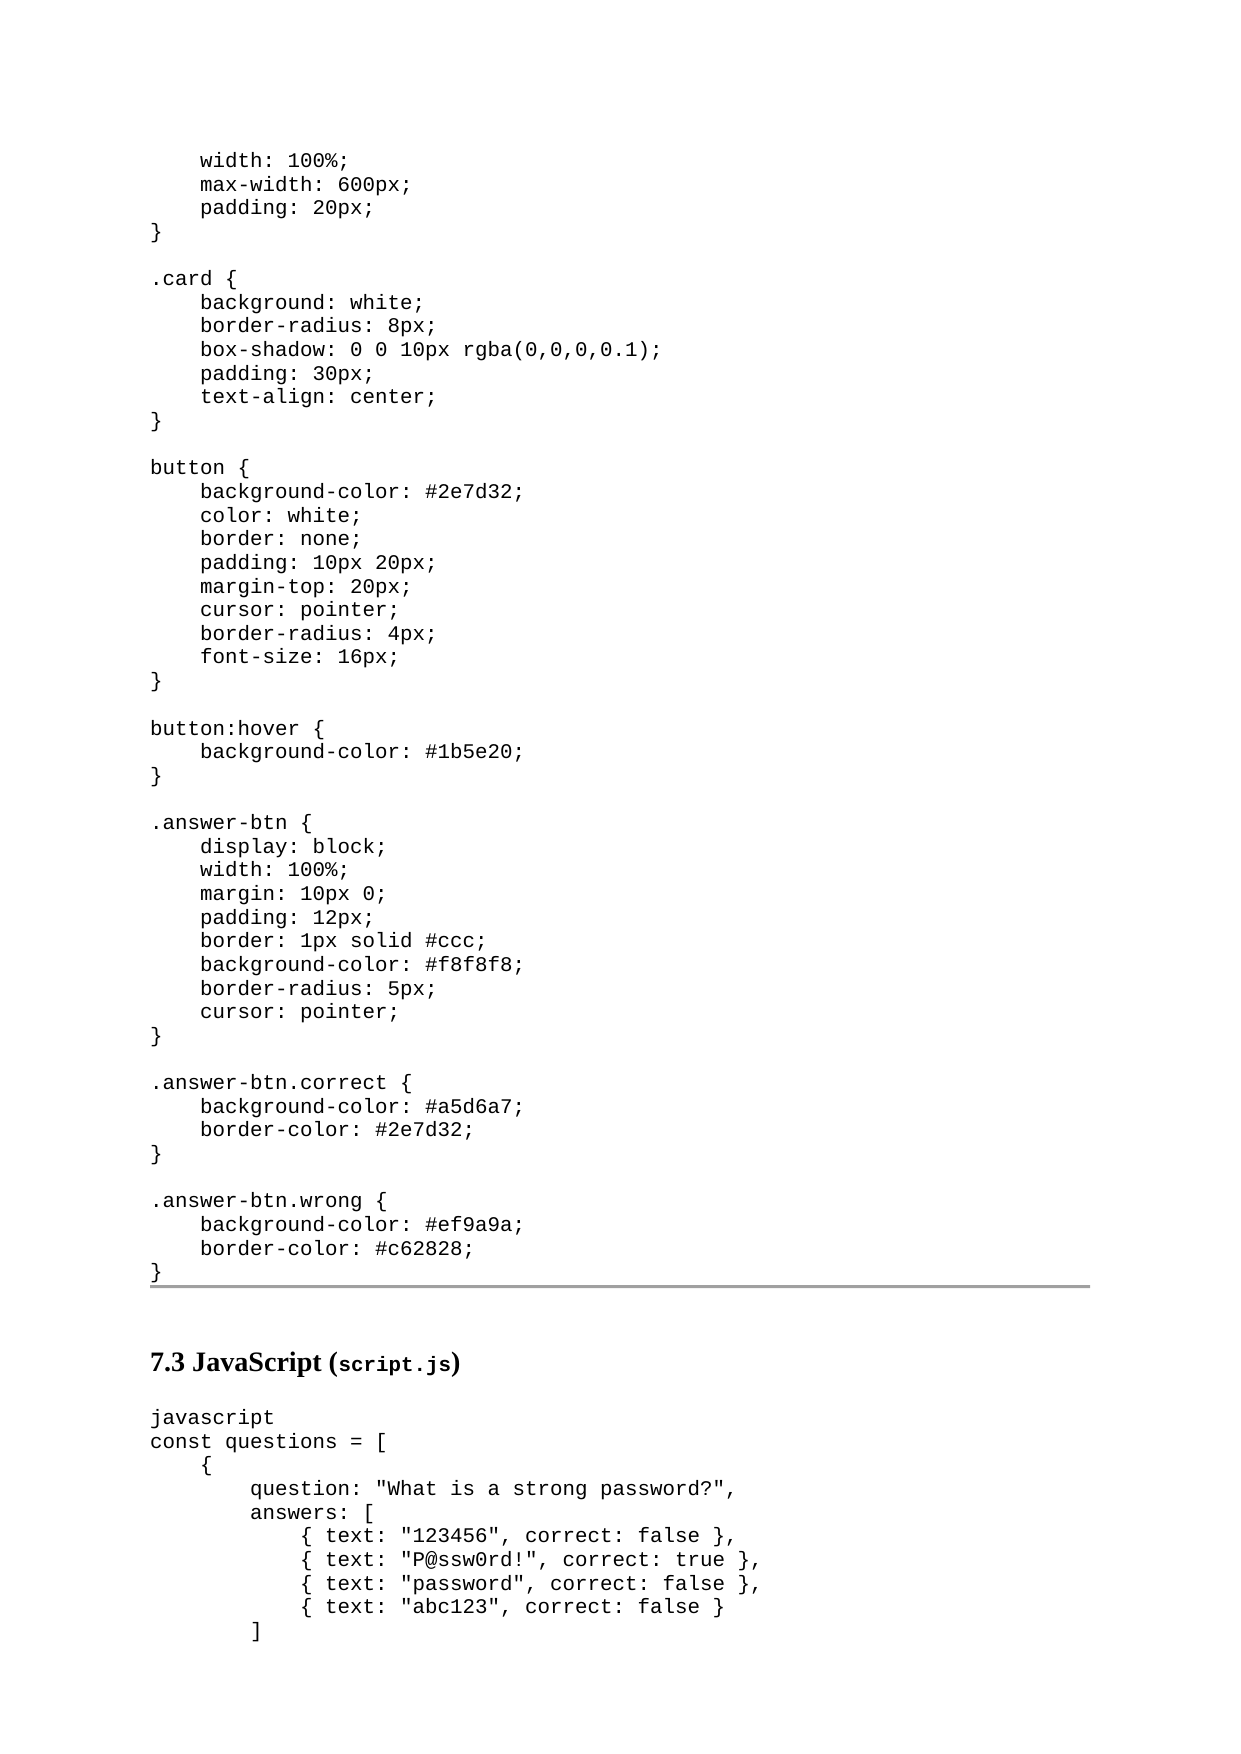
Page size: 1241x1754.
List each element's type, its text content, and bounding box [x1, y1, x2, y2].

text cursor: pointer; [150, 599, 1090, 623]
text javascript [150, 1407, 1090, 1431]
text } [150, 1025, 1090, 1048]
text border-radius: 5px; [150, 978, 1090, 1001]
text .answer-btn.correct { [150, 1072, 1090, 1096]
text padding: 30px; [150, 363, 1090, 386]
text background-color: #2e7d32; [150, 481, 1090, 505]
text button:hover { [150, 717, 1090, 741]
text border-radius: 8px; [150, 316, 1090, 339]
text width: 100%; [150, 859, 1090, 883]
text ] [150, 1620, 1090, 1644]
text padding: 12px; [150, 907, 1090, 930]
text text-align: center; [150, 386, 1090, 410]
text border: 1px solid #ccc; [150, 930, 1090, 954]
text margin-top: 20px; [150, 576, 1090, 599]
text background: white; [150, 292, 1090, 316]
text } [150, 1143, 1090, 1167]
text background-color: #1b5e20; [150, 741, 1090, 765]
text font-size: 16px; [150, 647, 1090, 670]
text } [150, 410, 1090, 434]
text } [150, 1261, 1090, 1285]
text { [150, 1454, 1090, 1478]
text color: white; [150, 505, 1090, 528]
text answers: [ [150, 1502, 1090, 1525]
text { text: "abc123", correct: false } [150, 1596, 1090, 1620]
text box-shadow: 0 0 10px rgba(0,0,0,0.1); [150, 339, 1090, 363]
text margin: 10px 0; [150, 883, 1090, 907]
text padding: 10px 20px; [150, 552, 1090, 576]
text border-color: #c62828; [150, 1238, 1090, 1261]
text background-color: #ef9a9a; [150, 1214, 1090, 1238]
text max-width: 600px; [150, 174, 1090, 197]
text .answer-btn { [150, 812, 1090, 836]
text } [150, 765, 1090, 788]
text 7.3 JavaScript (script.js) [150, 1345, 1090, 1378]
text .card { [150, 268, 1090, 292]
text { text: "123456", correct: false }, [150, 1525, 1090, 1549]
text cursor: pointer; [150, 1001, 1090, 1025]
text { text: "password", correct: false }, [150, 1573, 1090, 1596]
text } [150, 670, 1090, 694]
text .answer-btn.wrong { [150, 1190, 1090, 1214]
text { text: "P@ssw0rd!", correct: true }, [150, 1549, 1090, 1573]
text border-radius: 4px; [150, 623, 1090, 647]
text border-color: #2e7d32; [150, 1119, 1090, 1143]
text question: "What is a strong password?", [150, 1478, 1090, 1502]
text display: block; [150, 836, 1090, 859]
text padding: 20px; [150, 197, 1090, 221]
text } [150, 221, 1090, 244]
text border: none; [150, 528, 1090, 552]
text background-color: #a5d6a7; [150, 1096, 1090, 1119]
text const questions = [ [150, 1431, 1090, 1454]
text width: 100%; [150, 150, 1090, 174]
text button { [150, 457, 1090, 481]
text background-color: #f8f8f8; [150, 954, 1090, 978]
